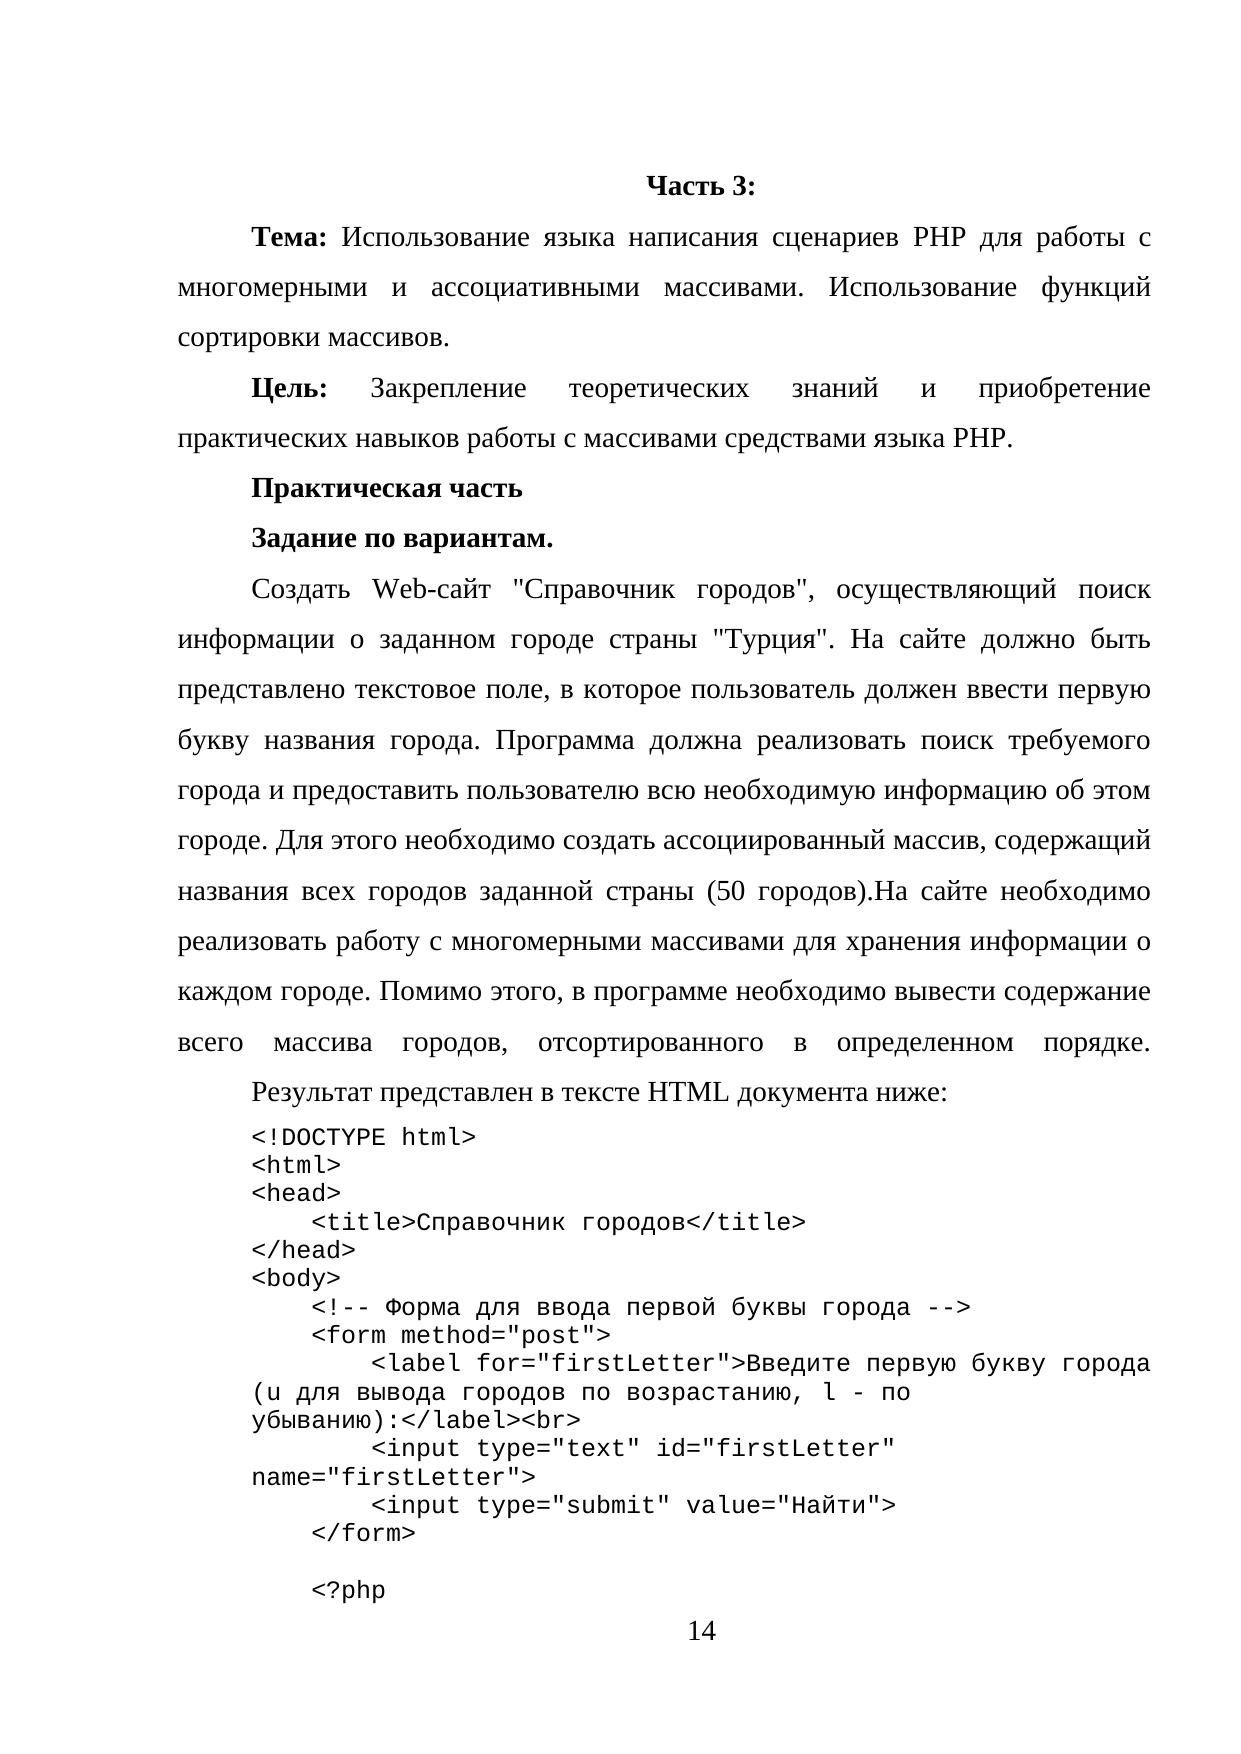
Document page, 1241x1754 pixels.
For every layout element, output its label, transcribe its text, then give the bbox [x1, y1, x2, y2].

text <title>Справочник городов</title> [251, 1209, 1152, 1238]
text <input type="submit" value="Найти"> [251, 1493, 1152, 1521]
text Тема: Использование языка написания сценариев PHP для работы с многомерными и ассоциативными массивами. Использование функций сортировки массивов. [177, 219, 1152, 353]
text <form method="post"> [251, 1323, 1152, 1351]
text <head> [251, 1181, 1152, 1209]
text <input type="text" id="firstLetter" name="firstLetter"> [251, 1436, 1152, 1493]
text <!DOCTYPE html> [251, 1124, 1152, 1153]
text <!-- Форма для ввода первой буквы города --> [251, 1294, 1152, 1323]
text Часть 3: [177, 168, 1152, 202]
text Задание по вариантам. [177, 521, 1152, 554]
text <?php [251, 1578, 1152, 1606]
text <label for="firstLetter">Введите первую букву города (u для вывода городов по возрастанию, l - по убыванию):</label><br> [251, 1351, 1152, 1436]
text <html> [251, 1153, 1152, 1181]
text Цель: Закрепление теоретических знаний и приобретение практических навыков работы с массивами средствами языка PHP. [177, 370, 1152, 453]
text Создать Web-сайт "Справочник городов", осуществляющий поиск информации о заданном городе страны "Турция". На сайте должно быть представлено текстовое поле, в которое пользователь должен ввести первую букву названия города. Программа должна реализовать поиск требуемого города и предоставить пользователю всю необходимую информацию об этом городе. Для этого необходимо создать ассоциированный массив, содержащий названия всех городов заданной страны (50 городов).На сайте необходимо реализовать работу с многомерными массивами для хранения информации о каждом городе. Помимо этого, в программе необходимо вывести содержание всего массива городов, отсортированного в определенном порядке. Результат представлен в тексте HTML документа ниже: [177, 571, 1152, 1108]
text Практическая часть [177, 470, 1152, 504]
text </form> [251, 1521, 1152, 1549]
text <body> [251, 1266, 1152, 1294]
text </head> [251, 1238, 1152, 1266]
